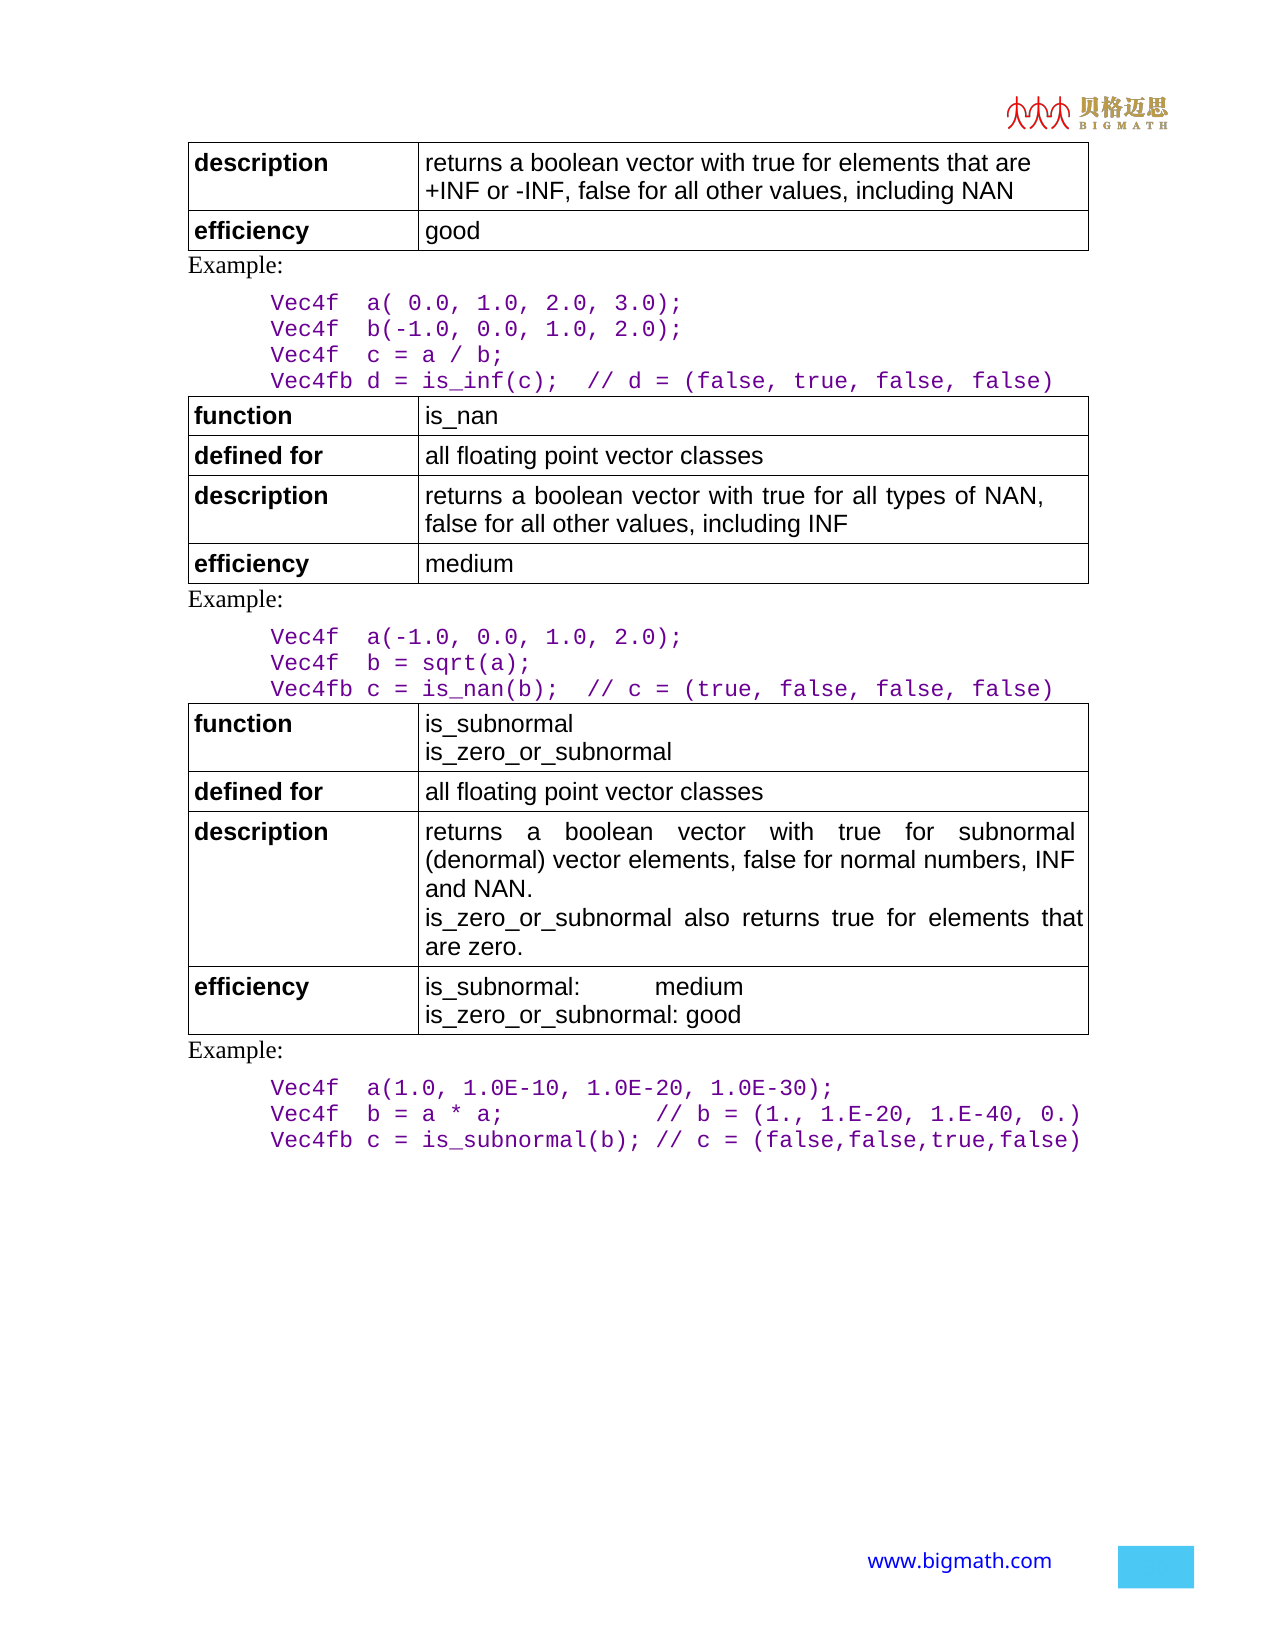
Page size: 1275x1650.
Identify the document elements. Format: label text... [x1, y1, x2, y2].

text Vec4f a(-1.0, 0.0, 1.0, 2.0); [270, 625, 1100, 651]
table_header is_nan [419, 397, 1088, 435]
table_cell returns a boolean vector with true for subnormal (denormal) vector elements, false for normal numbers, INF and NAN. is_zero_or_subnormal also returns true for elements that are zero. [419, 812, 1088, 966]
picture [1004, 88, 1171, 136]
table_cell efficiency [189, 544, 418, 583]
table_cell efficiency [189, 967, 418, 1034]
table_cell good [419, 211, 1088, 250]
table_header function [189, 397, 418, 435]
table_cell all floating point vector classes [419, 772, 1088, 811]
text Vec4f c = a / b; [270, 343, 1100, 369]
text Vec4f a(1.0, 1.0E-10, 1.0E-20, 1.0E-30); [270, 1076, 1100, 1102]
table_cell defined for [189, 772, 418, 811]
table_header is_subnormal is_zero_or_subnormal [419, 704, 1088, 771]
table_cell efficiency [189, 211, 418, 250]
text Vec4f b = sqrt(a); [270, 651, 1100, 677]
text Vec4f a( 0.0, 1.0, 2.0, 3.0); [270, 292, 1100, 318]
text Vec4f b = a * a; // b = (1., 1.E-20, 1.E-40, 0.) [270, 1102, 1100, 1128]
table_cell is_subnormal: medium is_zero_or_subnormal: good [419, 967, 1088, 1034]
table_header function [189, 704, 418, 771]
text Vec4f b(-1.0, 0.0, 1.0, 2.0); [270, 318, 1100, 343]
table_cell description [189, 812, 418, 966]
text Example: [188, 584, 1100, 612]
text Vec4fb d = is_inf(c); // d = (false, true, false, false) [270, 369, 1100, 396]
text Vec4fb c = is_nan(b); // c = (true, false, false, false) [270, 677, 1100, 703]
table_cell defined for [189, 436, 418, 475]
text Example: [188, 1035, 1100, 1064]
text Example: [188, 250, 1100, 279]
table_cell all floating point vector classes [419, 436, 1088, 475]
table_cell description [189, 143, 418, 210]
table_cell returns a boolean vector with true for all types of NAN, false for all other values, including INF [419, 476, 1088, 543]
table_cell returns a boolean vector with true for elements that are +INF or -INF, false for all other values, including NAN [419, 143, 1088, 210]
text Vec4fb c = is_subnormal(b); // c = (false,false,true,false) [270, 1128, 1100, 1154]
table_cell medium [419, 544, 1088, 583]
table_cell description [189, 476, 418, 543]
